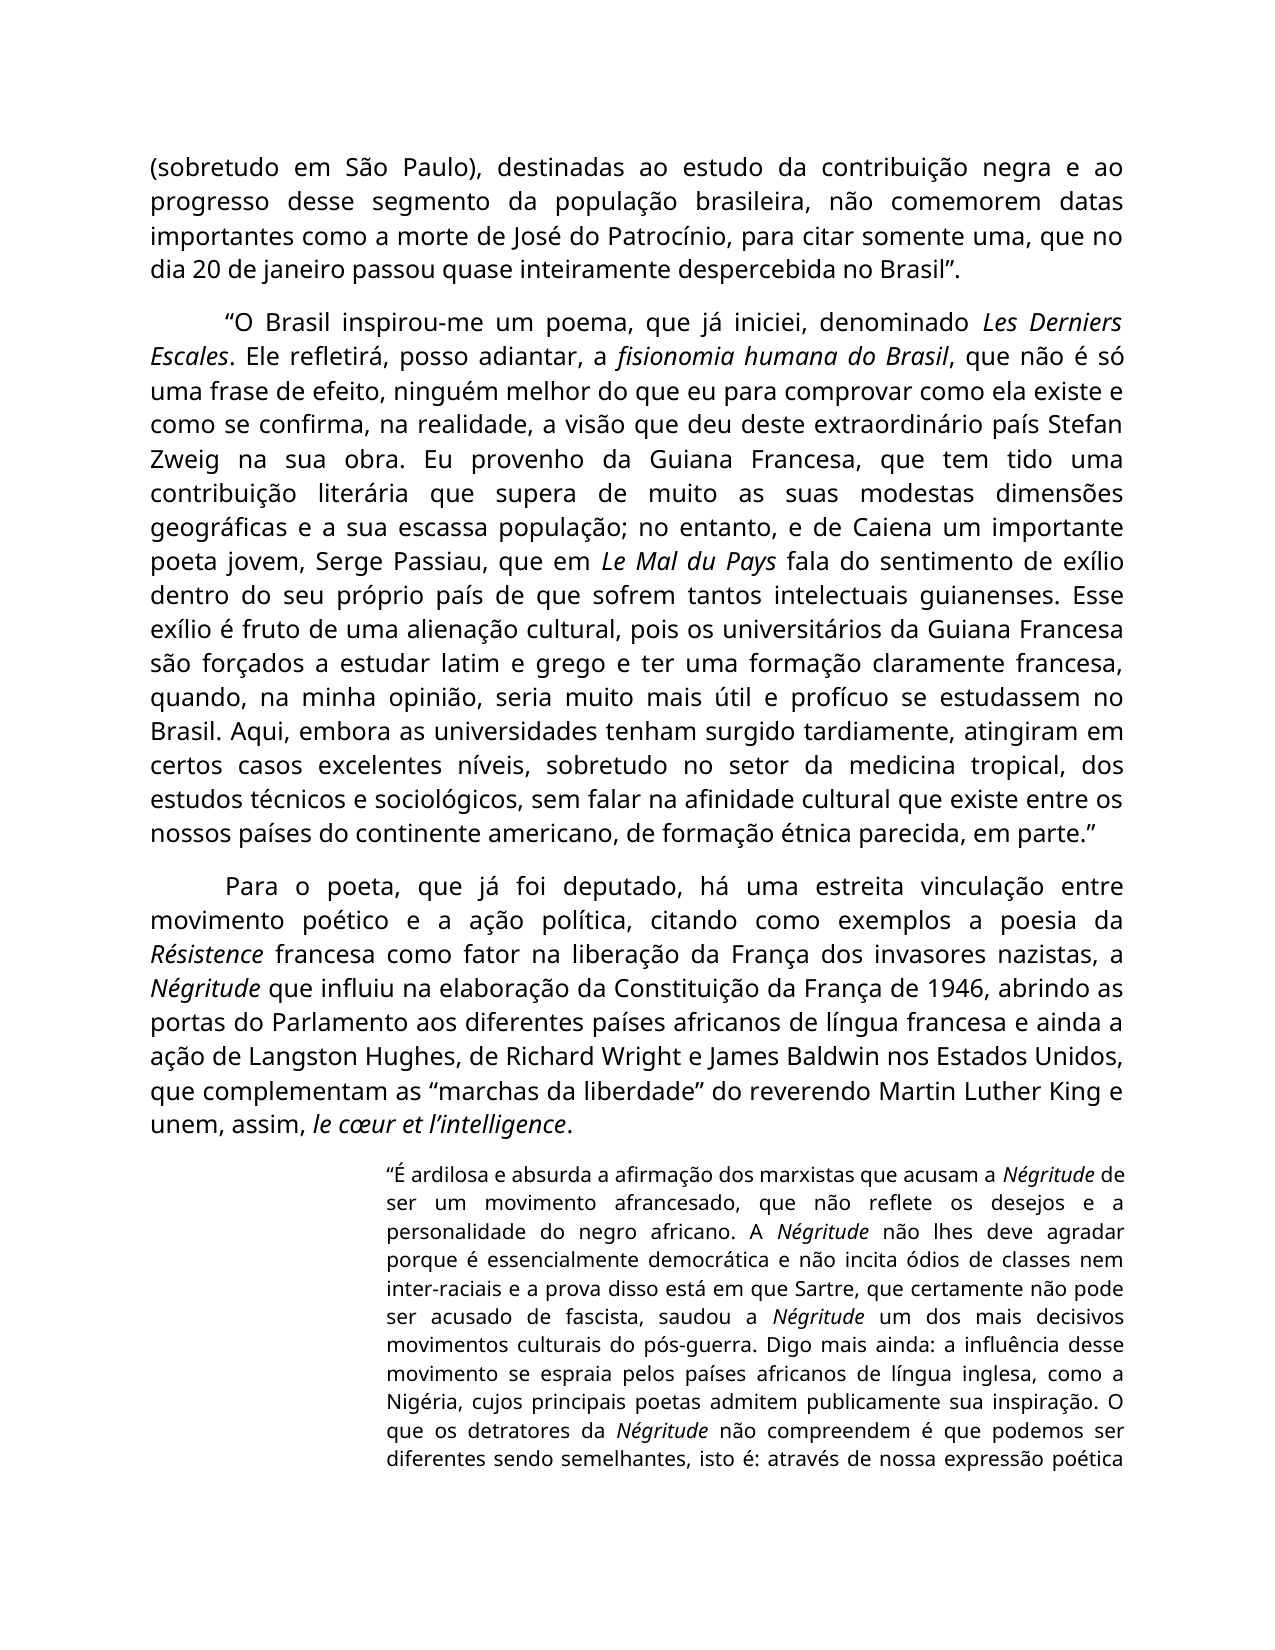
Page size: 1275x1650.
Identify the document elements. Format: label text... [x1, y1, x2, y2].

text “O Brasil inspirou-me um poema, que já iniciei, denominado Les Derniers Escales. Ele refletirá, posso adiantar, a fisionomia humana do Brasil, que não é só uma frase de efeito, ninguém melhor do que eu para comprovar como ela existe e como se confirma, na realidade, a visão que deu deste extraordinário país Stefan Zweig na sua obra. Eu provenho da Guiana Francesa, que tem tido uma contribuição literária que supera de muito as suas modestas dimensões geográficas e a sua escassa população; no entanto, e de Caiena um importante poeta jovem, Serge Passiau, que em Le Mal du Pays fala do sentimento de exílio dentro do seu próprio país de que sofrem tantos intelectuais guianenses. Esse exílio é fruto de uma alienação cultural, pois os universitários da Guiana Francesa são forçados a estudar latim e grego e ter uma formação claramente francesa, quando, na minha opinião, seria muito mais útil e profícuo se estudassem no Brasil. Aqui, embora as universidades tenham surgido tardiamente, atingiram em certos casos excelentes níveis, sobretudo no setor da medicina tropical, dos estudos técnicos e sociológicos, sem falar na afinidade cultural que existe entre os nossos países do continente americano, de formação étnica parecida, em parte.” [150, 305, 1125, 850]
text Para o poeta, que já foi deputado, há uma estreita vinculação entre movimento poético e a ação política, citando como exemplos a poesia da Résistence francesa como fator na liberação da França dos invasores nazistas, a Négritude que influiu na elaboração da Constituição da França de 1946, abrindo as portas do Parlamento aos diferentes países africanos de língua francesa e ainda a ação de Langston Hughes, de Richard Wright e James Baldwin nos Estados Unidos, que complementam as “marchas da liberdade” do reverendo Martin Luther King e unem, assim, le cœur et l’intelligence. [150, 869, 1125, 1141]
